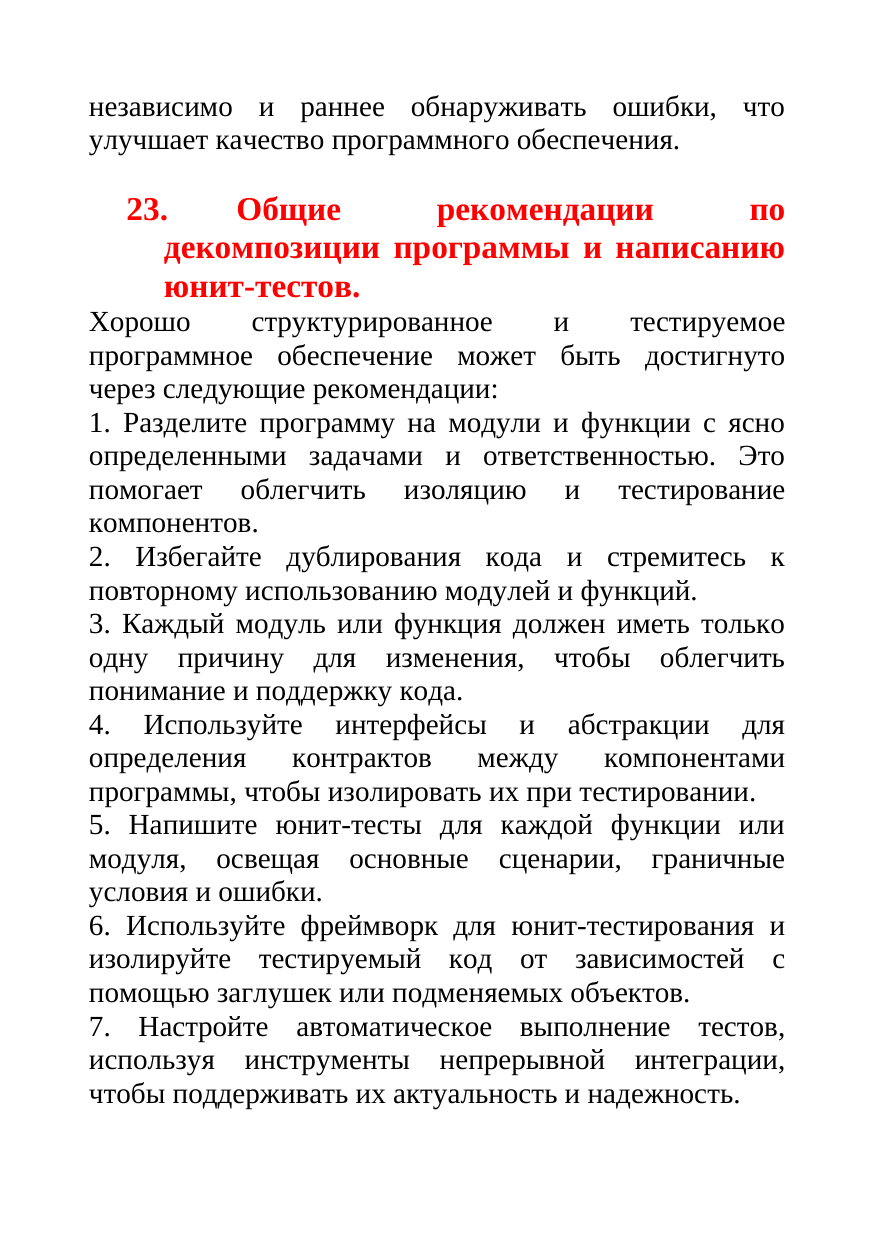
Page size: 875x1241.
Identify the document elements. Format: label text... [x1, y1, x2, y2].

text 7. Настройте автоматическое выполнение тестов, используя инструменты непрерывной интеграции, чтобы поддерживать их актуальность и надежность. [89, 1009, 785, 1109]
text 6. Используйте фреймворк для юнит-тестирования и изолируйте тестируемый код от зависимостей с помощью заглушек или подменяемых объектов. [89, 908, 785, 1009]
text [89, 89, 785, 156]
list Общие рекомендации по декомпозиции программы и написанию юнит-тестов. [126, 189, 785, 304]
text 3. Каждый модуль или функция должен иметь только одну причину для изменения, чтобы облегчить понимание и поддержку кода. [89, 606, 785, 707]
text 5. Напишите юнит-тесты для каждой функции или модуля, освещая основные сценарии, граничные условия и ошибки. [89, 807, 785, 908]
text 4. Используйте интерфейсы и абстракции для определения контрактов между компонентами программы, чтобы изолировать их при тестировании. [89, 707, 785, 807]
text Хорошо структурированное и тестируемое программное обеспечение может быть достигнуто через следующие рекомендации: [89, 304, 785, 405]
text 1. Разделите программу на модули и функции с ясно определенными задачами и ответственностью. Это помогает облегчить изоляцию и тестирование компонентов. [89, 405, 785, 539]
text 2. Избегайте дублирования кода и стремитесь к повторному использованию модулей и функций. [89, 539, 785, 606]
